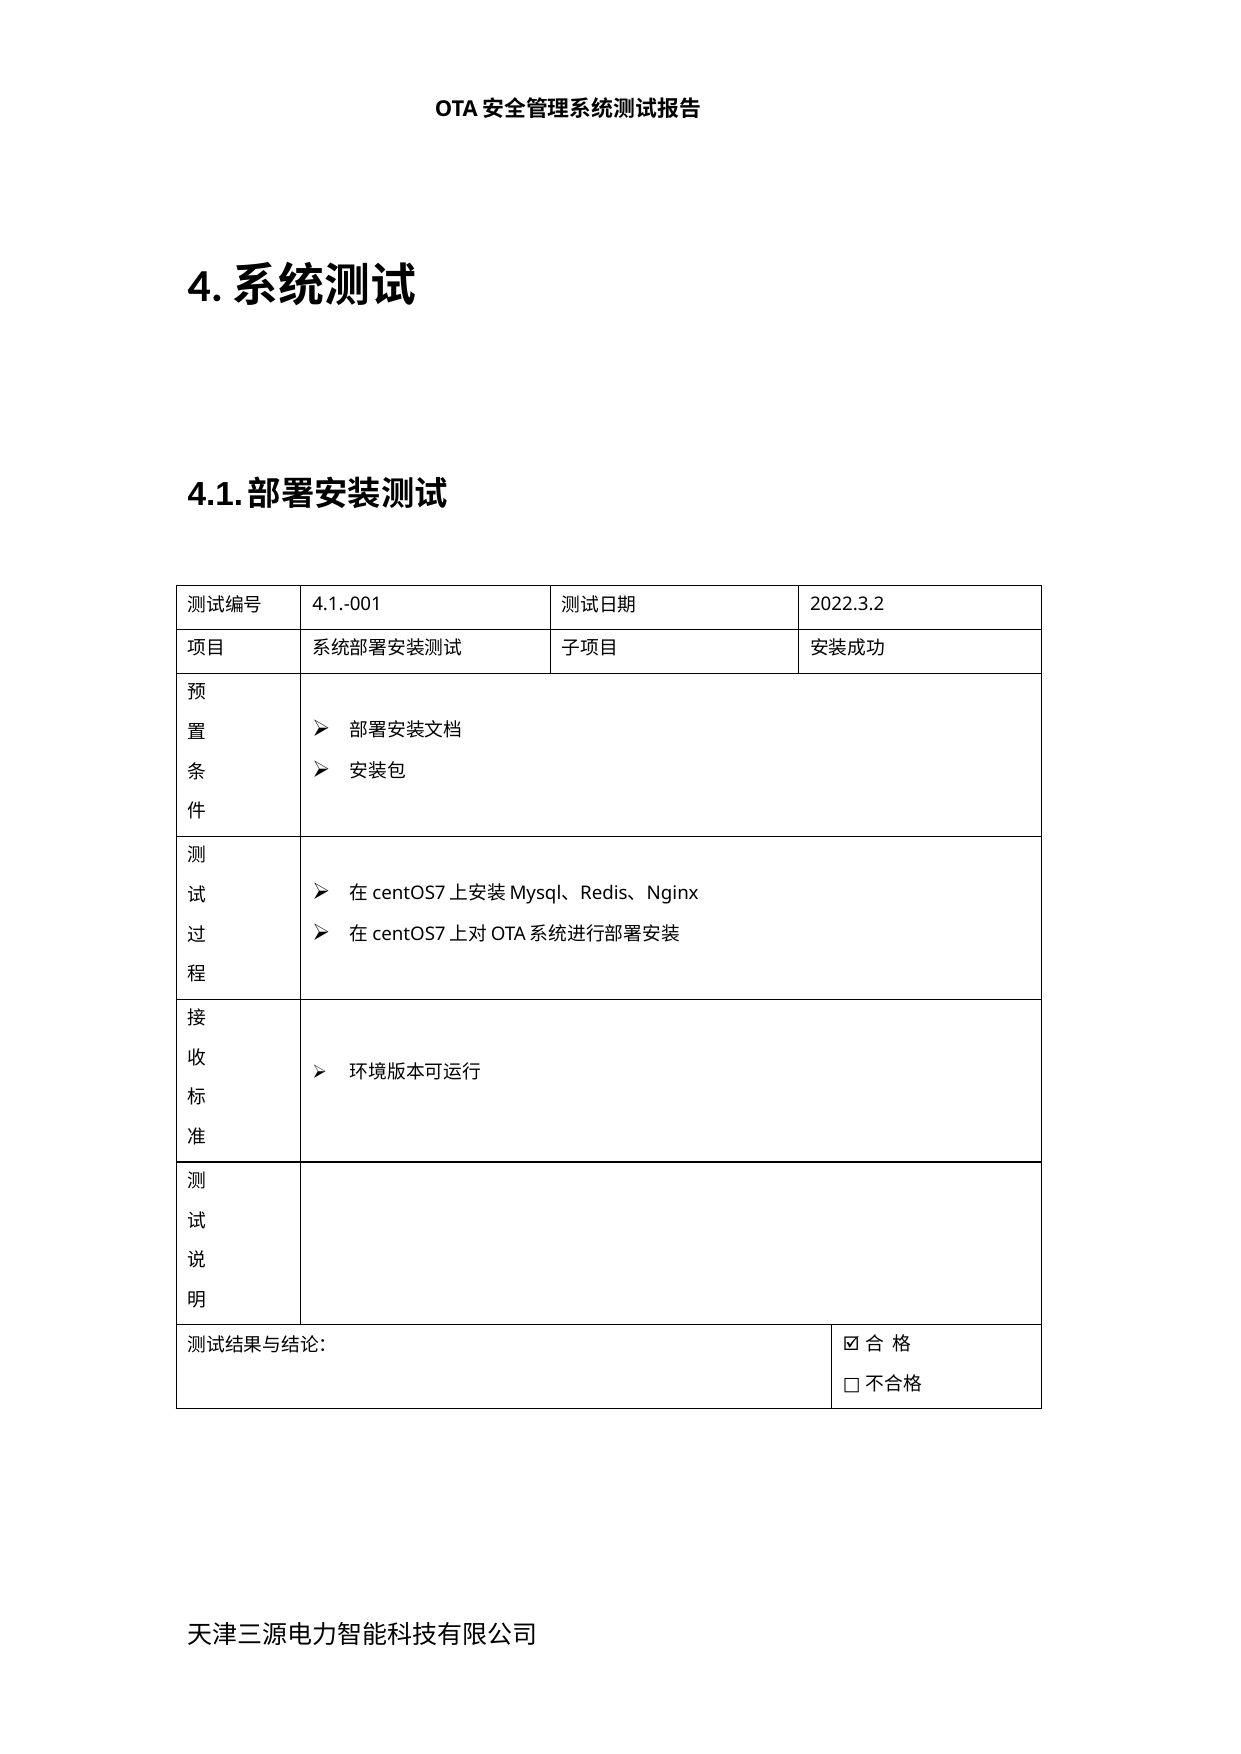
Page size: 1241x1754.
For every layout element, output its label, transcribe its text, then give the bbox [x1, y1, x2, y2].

table_cell 子项目 [551, 630, 798, 673]
subtitle 部署安装测试 [187, 458, 1053, 523]
table_cell 预 置 条 件 [177, 674, 300, 836]
table_cell 测试结果与结论： [177, 1325, 831, 1408]
table_cell 测 试 说 明 [177, 1163, 300, 1324]
table_cell 环境版本可运行 [301, 1000, 1041, 1161]
table_cell 部署安装文档 安装包 [301, 674, 1041, 836]
table_header 2022.3.2 [799, 586, 1041, 629]
table_header 测试日期 [551, 586, 798, 629]
table_cell 接 收 标 准 [177, 1000, 300, 1161]
table_cell 在centOS7上安装Mysql、Redis、Nginx 在centOS7上对OTA系统进行部署安装 [301, 837, 1041, 998]
table_header 测试编号 [177, 586, 300, 629]
table_cell 合 格 □ 不合格 [832, 1325, 1041, 1408]
table_cell [301, 1163, 1041, 1324]
table_header 4.1.-001 [301, 586, 550, 629]
subtitle 系统测试 [187, 233, 1053, 330]
table_cell 测 试 过 程 [177, 837, 300, 998]
table_cell 项目 [177, 630, 300, 673]
table_cell 系统部署安装测试 [301, 630, 550, 673]
table_cell 安装成功 [799, 630, 1041, 673]
